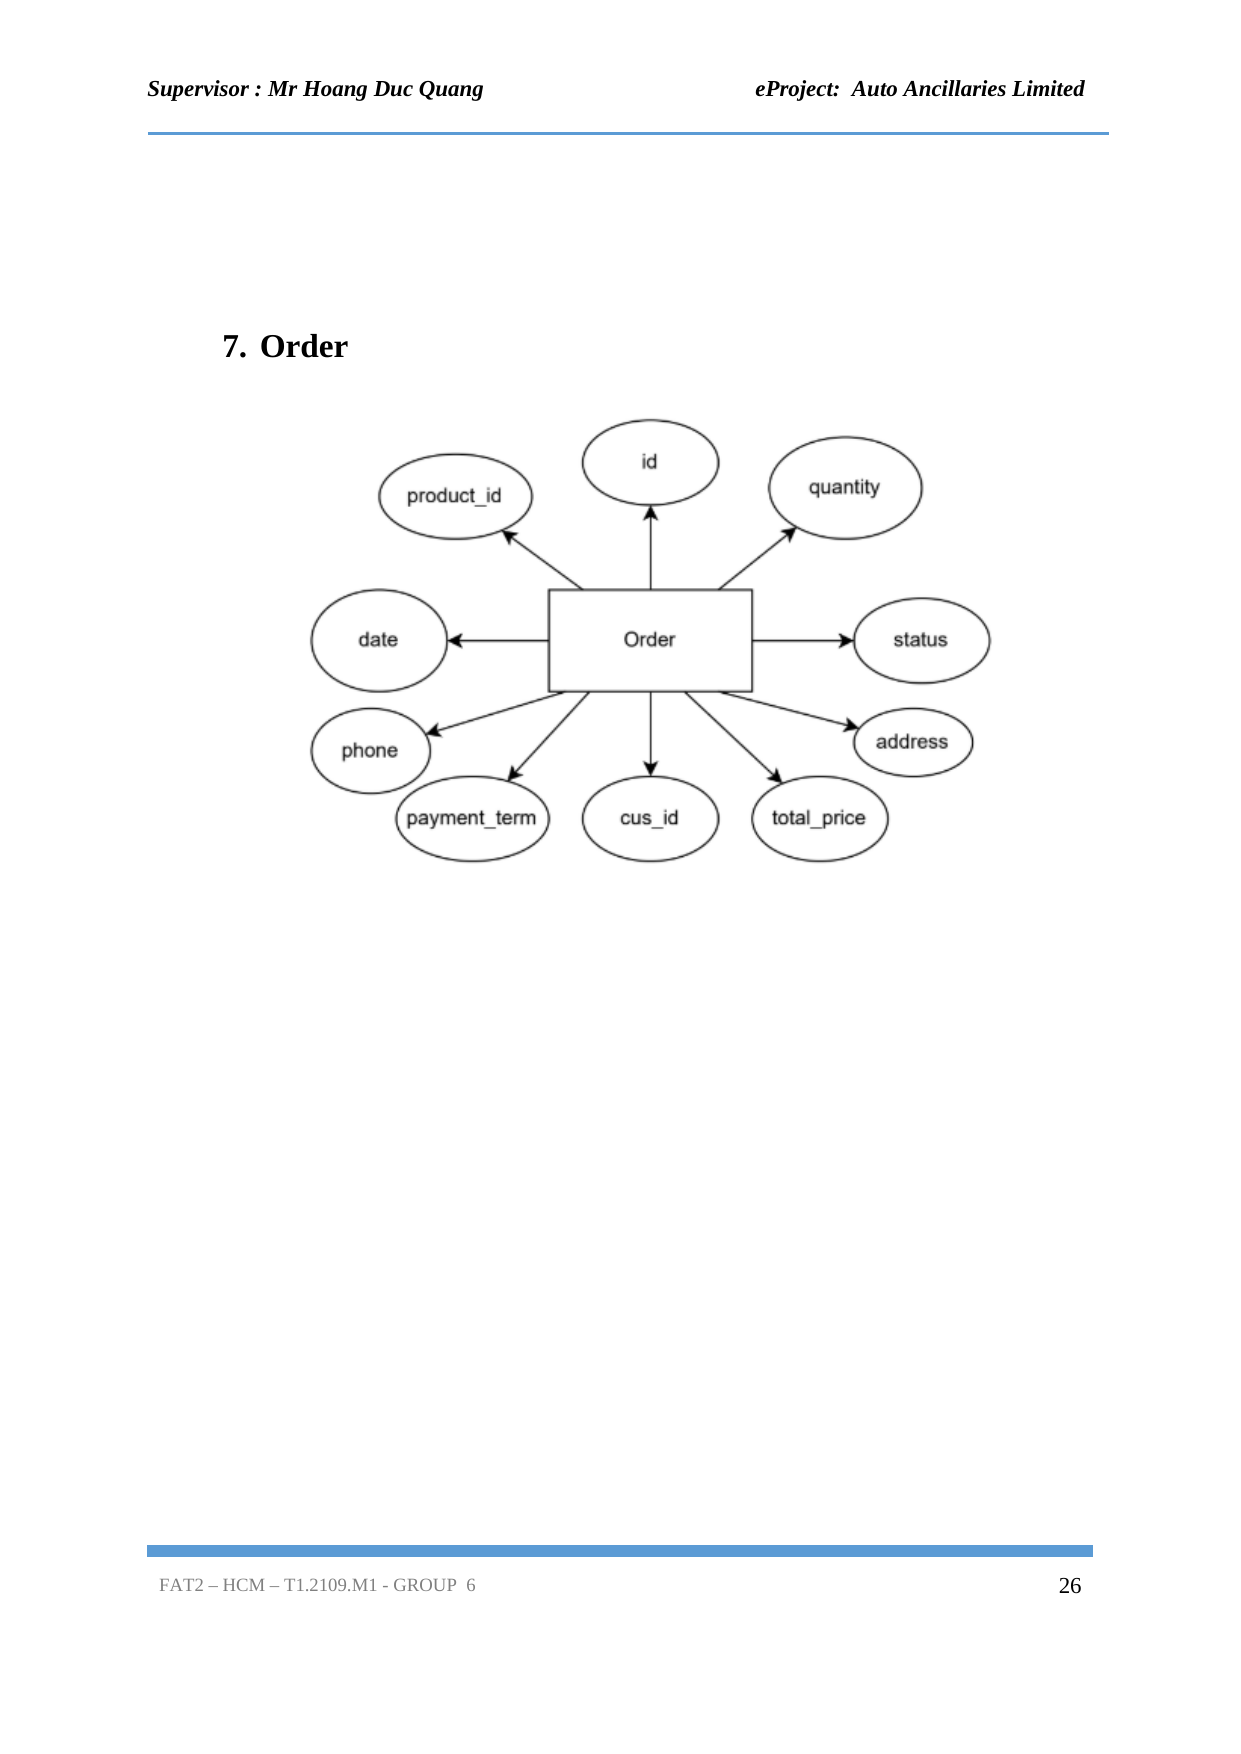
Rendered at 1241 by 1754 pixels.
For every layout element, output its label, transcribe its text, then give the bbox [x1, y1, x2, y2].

picture [259, 377, 1040, 900]
